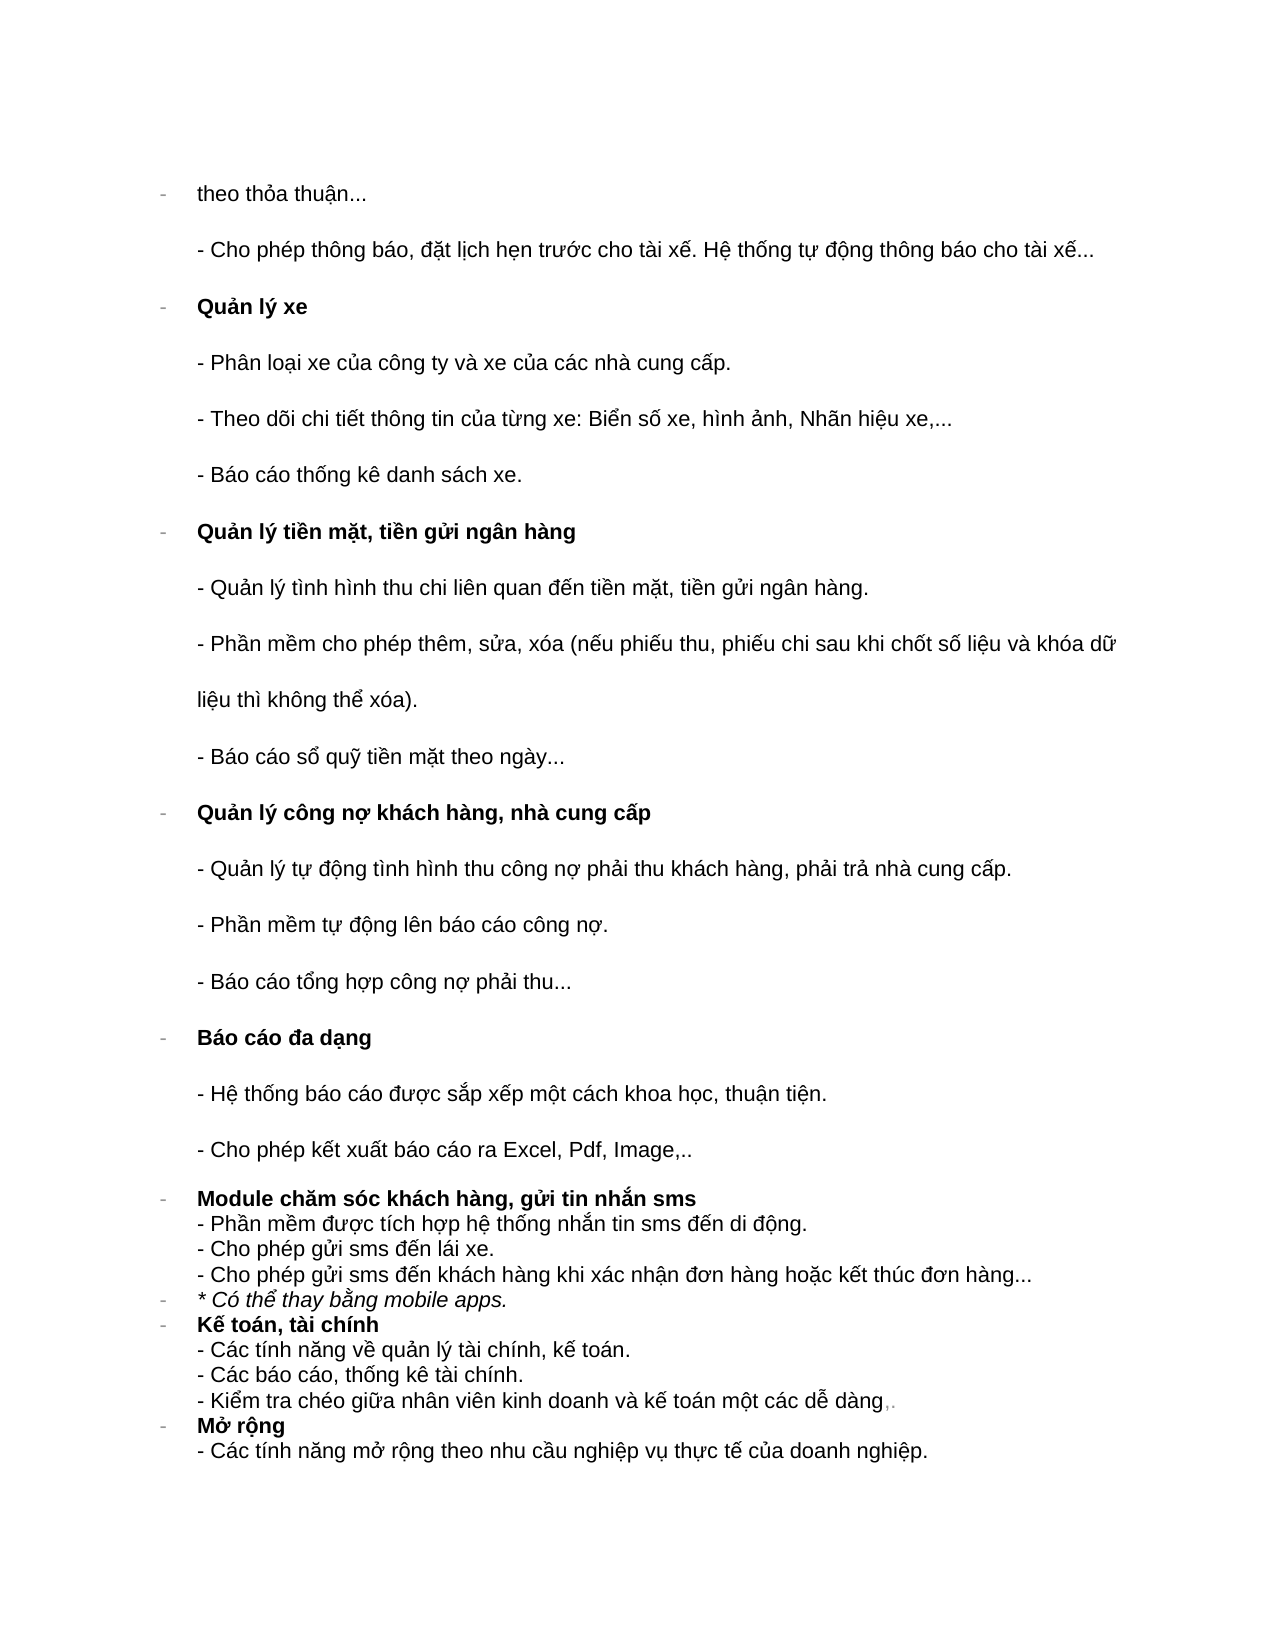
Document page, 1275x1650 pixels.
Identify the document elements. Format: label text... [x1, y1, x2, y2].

list * Có thể thay bằng mobile apps. [159, 1287, 1125, 1312]
list Quản lý tiền mặt, tiền gửi ngân hàng - Quản lý tình hình thu chi liên quan đến tiền mặt, tiền gửi ngân hàng. - Phần mềm cho phép thêm, sửa, xóa (nếu phiếu thu, phiếu chi sau khi chốt số liệu và khóa dữ liệu thì không thể xóa). - Báo cáo sổ quỹ tiền mặt theo ngày... [159, 487, 1125, 769]
list Quản lý xe - Phân loại xe của công ty và xe của các nhà cung cấp. - Theo dõi chi tiết thông tin của từng xe: Biển số xe, hình ảnh, Nhãn hiệu xe,... - Báo cáo thống kê danh sách xe. [159, 262, 1125, 487]
list Kế toán, tài chính - Các tính năng về quản lý tài chính, kế toán. - Các báo cáo, thống kê tài chính. - Kiểm tra chéo giữa nhân viên kinh doanh và kế toán một các dễ dàng,. [159, 1312, 1125, 1413]
list Mở rộng - Các tính năng mở rộng theo nhu cầu nghiệp vụ thực tế của doanh nghiệp. [159, 1413, 1125, 1463]
list Module chăm sóc khách hàng, gửi tin nhắn sms - Phần mềm được tích hợp hệ thống nhắn tin sms đến di động. - Cho phép gửi sms đến lái xe. - Cho phép gửi sms đến khách hàng khi xác nhận đơn hàng hoặc kết thúc đơn hàng... [159, 1186, 1125, 1287]
list Quản lý công nợ khách hàng, nhà cung cấp - Quản lý tự động tình hình thu công nợ phải thu khách hàng, phải trả nhà cung cấp. - Phần mềm tự động lên báo cáo công nợ. - Báo cáo tổng hợp công nợ phải thu... [159, 769, 1125, 994]
list Báo cáo đa dạng - Hệ thống báo cáo được sắp xếp một cách khoa học, thuận tiện. - Cho phép kết xuất báo cáo ra Excel, Pdf, Image,.. [159, 994, 1125, 1162]
list theo thỏa thuận... - Cho phép thông báo, đặt lịch hẹn trước cho tài xế. Hệ thống tự động thông báo cho tài xế... [159, 150, 1125, 262]
